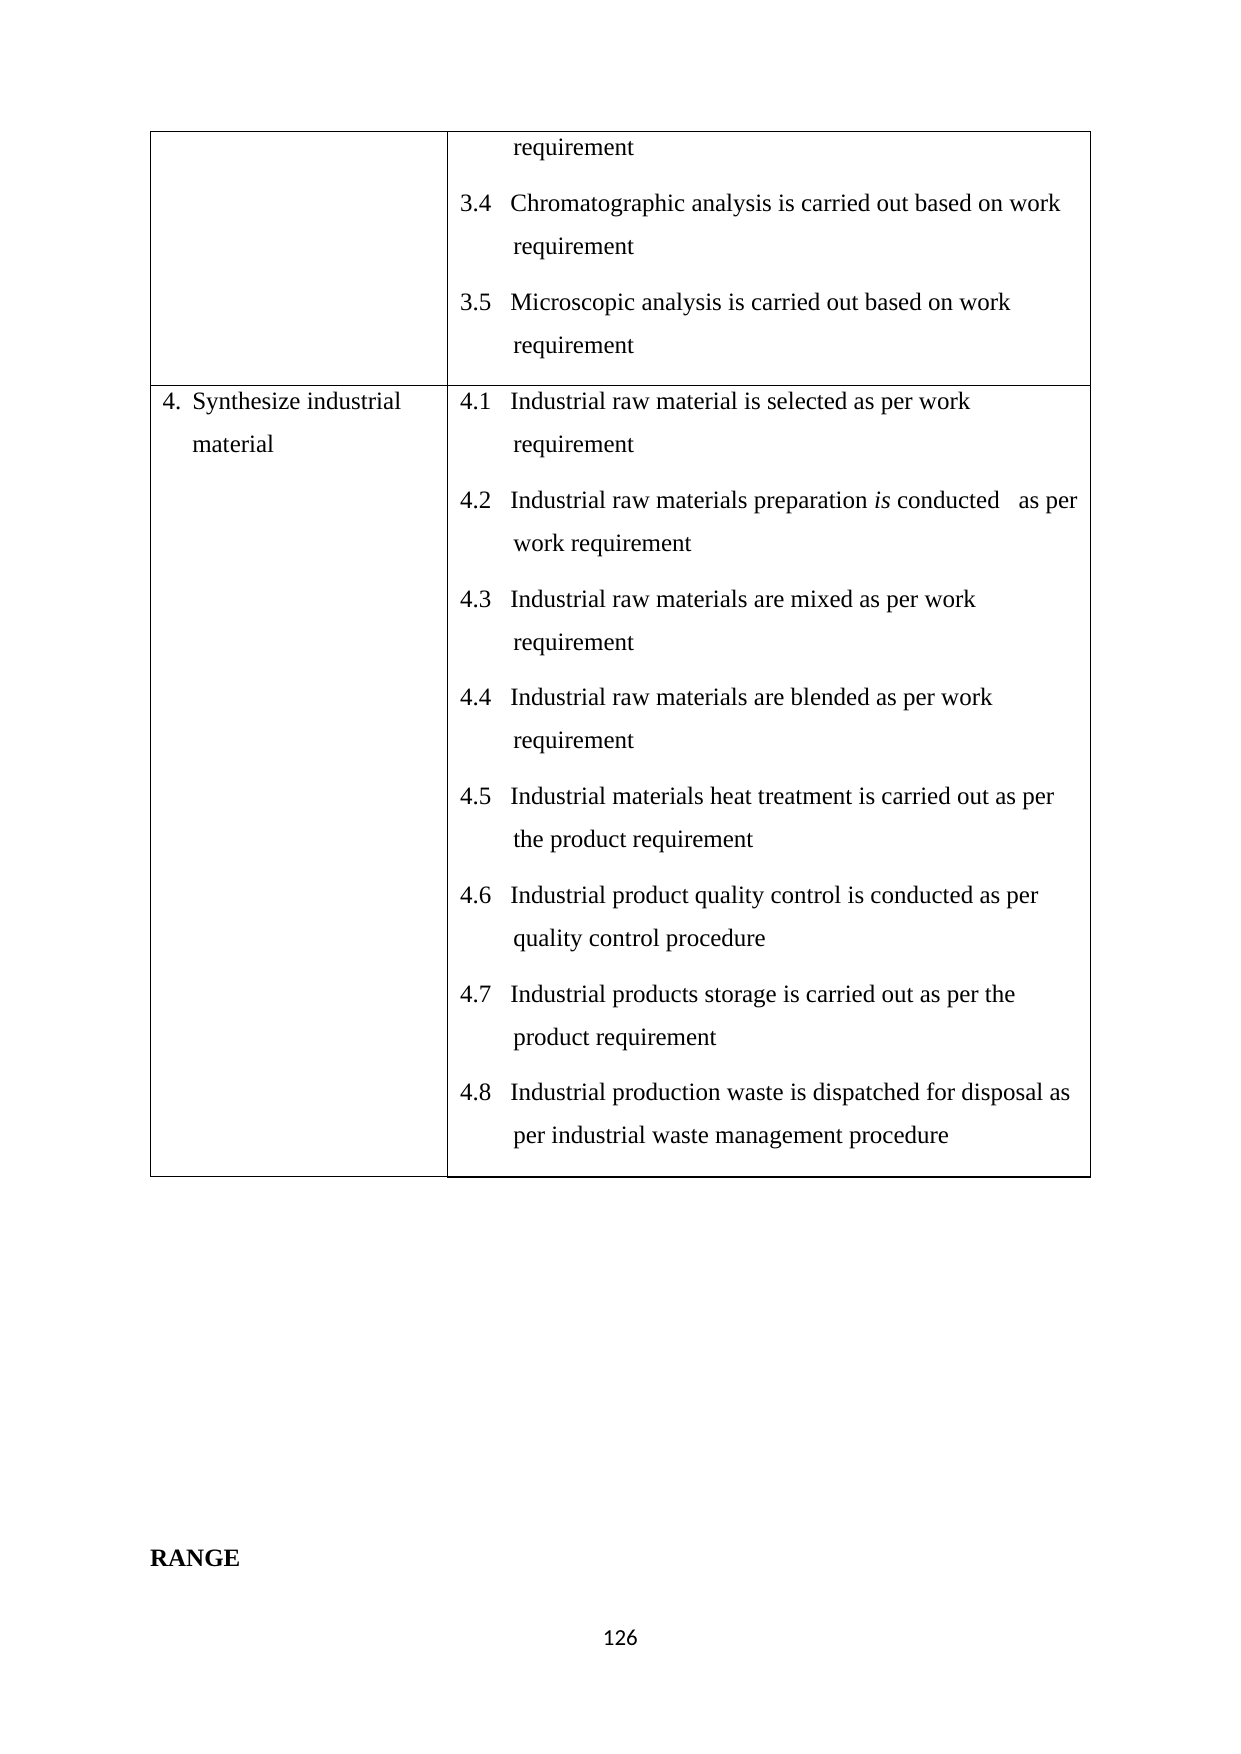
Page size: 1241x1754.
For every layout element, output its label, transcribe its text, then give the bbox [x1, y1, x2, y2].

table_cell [448, 132, 1090, 385]
text RANGE [150, 1543, 1090, 1572]
table_cell Industrial raw material is selected as per work requirement Industrial raw materials preparation is conducted as per work requirement Industrial raw materials are mixed as per work requirement Industrial raw materials are blended as per work requirement Industrial materials heat treatment is carried out as per the product requirement Industrial product quality control is conducted as per quality control procedure Industrial products storage is carried out as per the product requirement Industrial production waste is dispatched for disposal as per industrial waste management procedure [448, 386, 1090, 1176]
table_cell Synthesize industrial material [151, 386, 447, 1176]
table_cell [151, 132, 447, 385]
